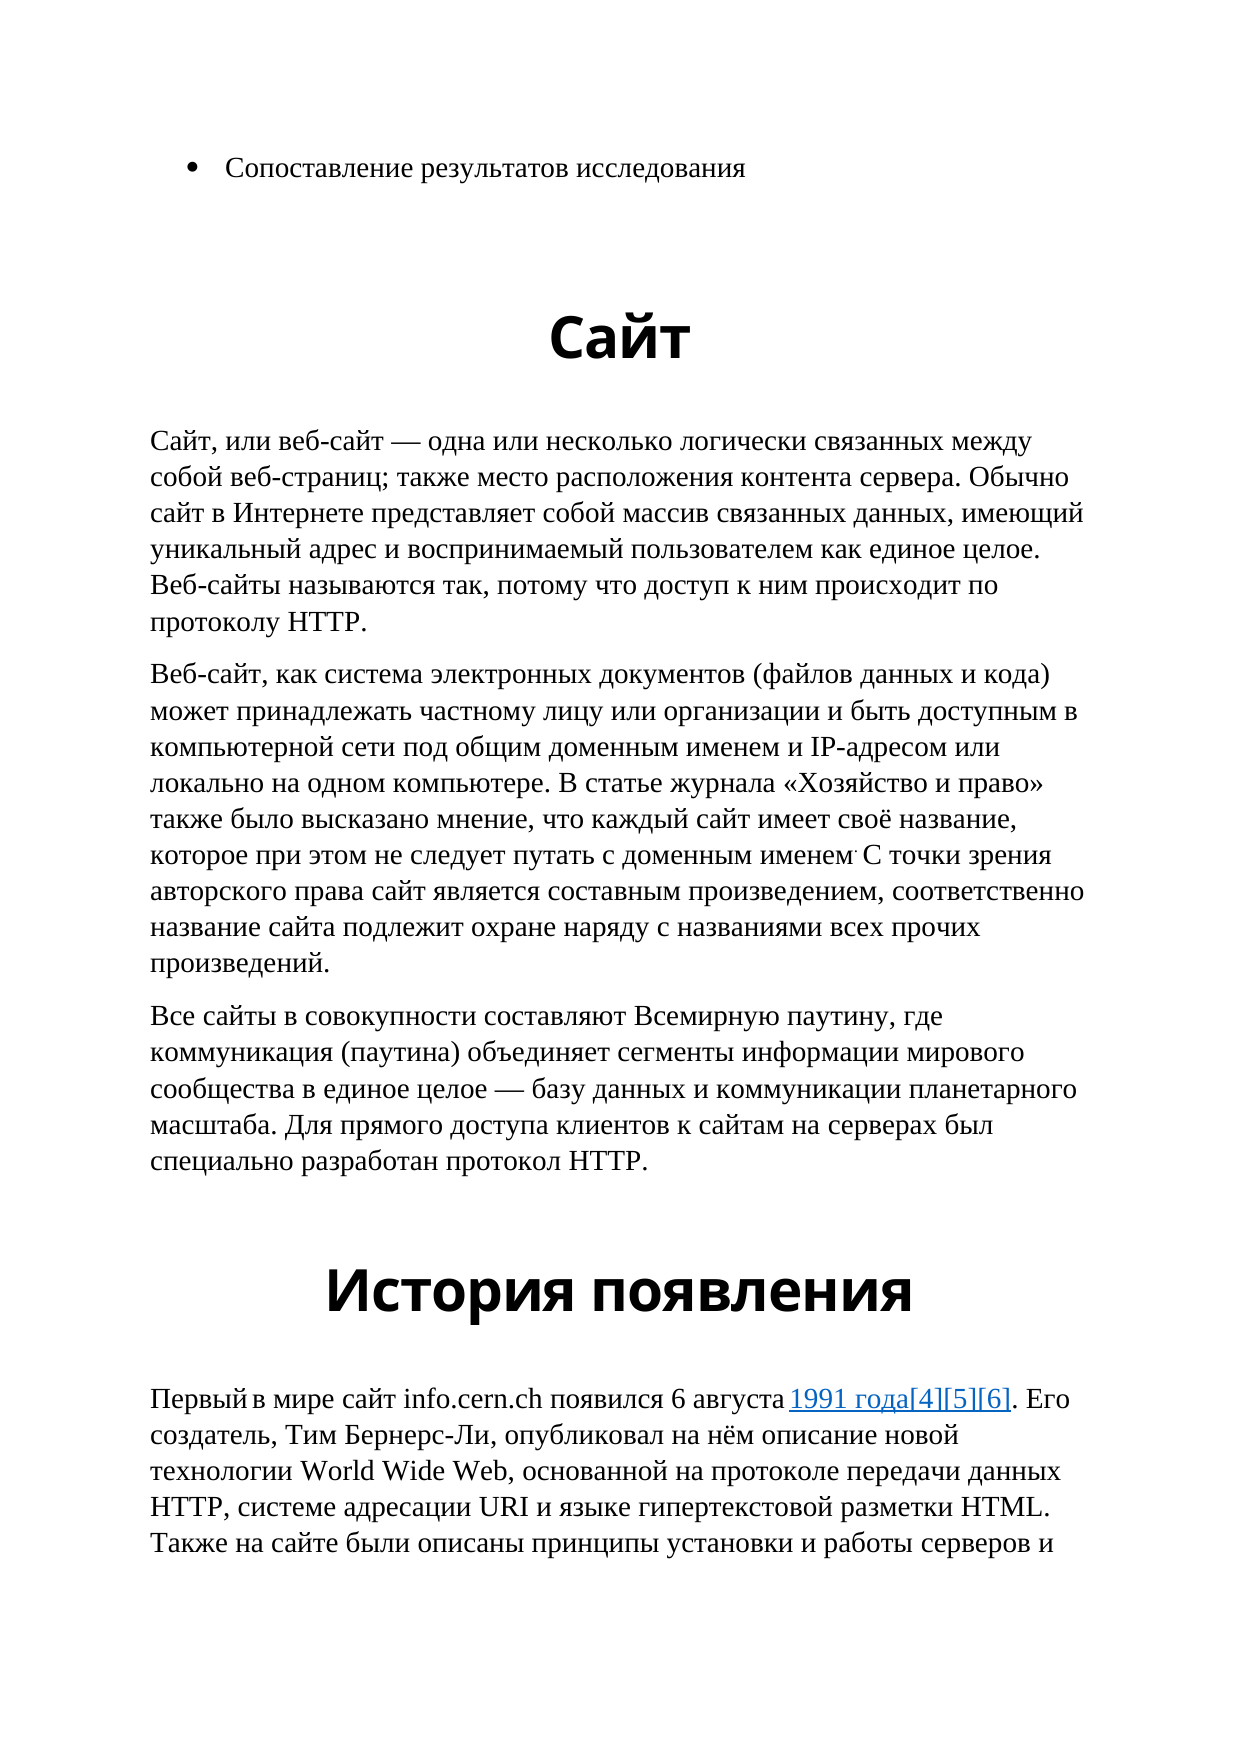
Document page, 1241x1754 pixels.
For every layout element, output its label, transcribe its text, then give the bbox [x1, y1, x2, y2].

title История появления [150, 1249, 1090, 1328]
title Сайт [150, 297, 1090, 376]
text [150, 1381, 1090, 1559]
list Сопоставление результатов исследования [187, 150, 1090, 184]
text Все сайты в совокупности составляют Всемирную паутину, где коммуникация (паутина) объединяет сегменты информации мирового сообщества в единое целое — базу данных и коммуникации планетарного масштаба. Для прямого доступа клиентов к сайтам на серверах был специально разработан протокол HTTP. [150, 998, 1090, 1177]
text Веб-сайт, как система электронных документов (файлов данных и кода) может принадлежать частному лицу или организации и быть доступным в компьютерной сети под общим доменным именем и IP-адресом или локально на одном компьютере. В статье журнала «Хозяйство и право» также было высказано мнение, что каждый сайт имеет своё название, которое при этом не следует путать с доменным именем. С точки зрения авторского права сайт является составным произведением, соответственно название сайта подлежит охране наряду с названиями всех прочих произведений. [150, 656, 1090, 979]
text Сайт, или веб-сайт — одна или несколько логически связанных между собой веб-страниц; также место расположения контента сервера. Обычно сайт в Интернете представляет собой массив связанных данных, имеющий уникальный адрес и воспринимаемый пользователем как единое целое. Веб-сайты называются так, потому что доступ к ним происходит по протоколу HTTP. [150, 423, 1090, 637]
